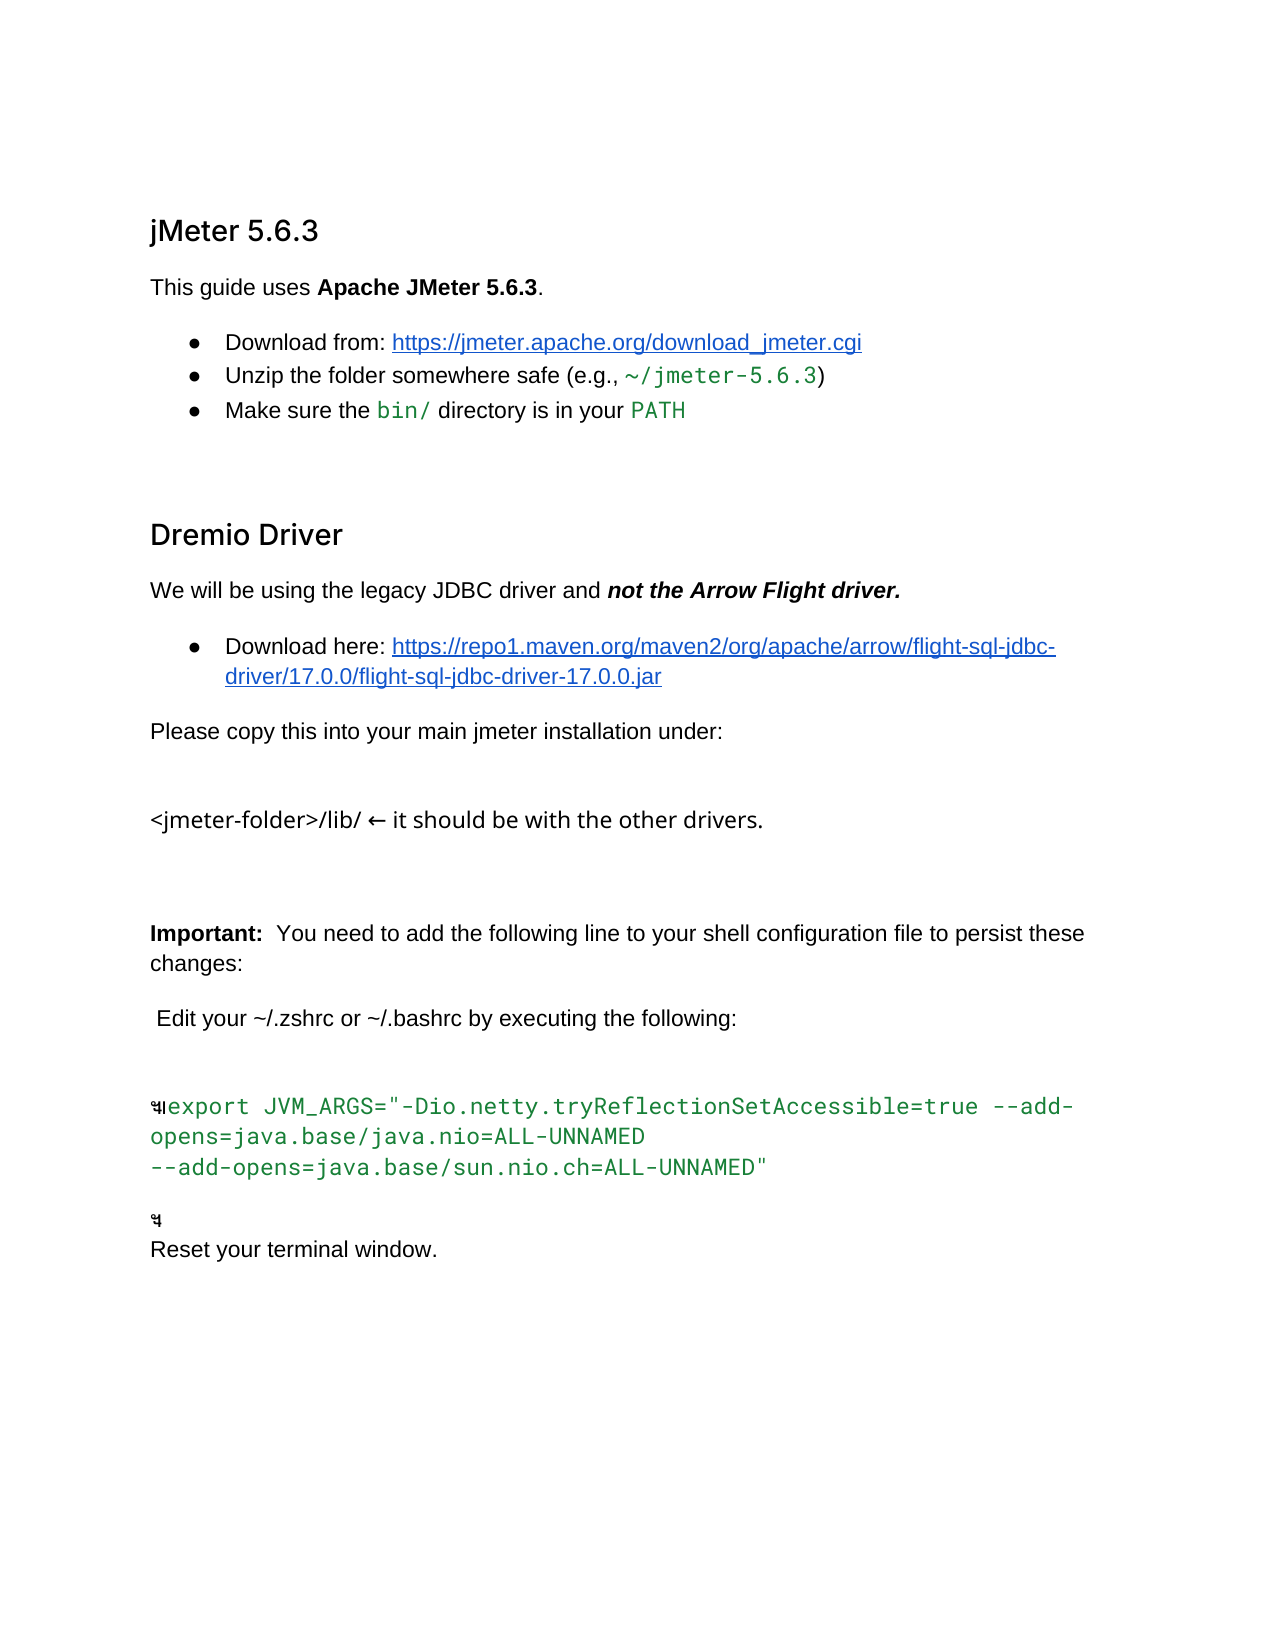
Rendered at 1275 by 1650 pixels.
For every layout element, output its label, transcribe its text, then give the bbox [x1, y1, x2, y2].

subtitle Dremio Driver [150, 517, 1125, 552]
text Edit your ~/.zshrc or ~/.bashrc by executing the following: [150, 1005, 1125, 1062]
list Download here: https://repo1.maven.org/maven2/org/apache/arrow/flight-sql-jdbc-driver/17.0.0/flight-sql-jdbc-driver-17.0.0.jar [187, 633, 1125, 689]
text export JVM_ARGS="-Dio.netty.tryReflectionSetAccessible=true --add-opens=java.base/java.nio=ALL-UNNAMED --add-opens=java.base/sun.nio.ch=ALL-UNNAMED" [150, 1091, 1125, 1181]
text Important: You need to add the following line to your shell configuration file to persist these changes: [150, 920, 1125, 976]
text <jmeter-folder>/lib/ ← it should be with the other drivers. [150, 803, 1125, 835]
list Make sure the bin/ directory is in your PATH [187, 394, 1125, 424]
list Unzip the folder somewhere safe (e.g., ~/jmeter-5.6.3) [187, 359, 1125, 389]
text We will be using the legacy JDBC driver and not the Arrow Flight driver. [150, 577, 1125, 604]
text  Reset your terminal window. [150, 1206, 1125, 1263]
subtitle jMeter 5.6.3 [150, 213, 1125, 249]
list Download from: https://jmeter.apache.org/download_jmeter.cgi [187, 329, 1125, 355]
text Please copy this into your main jmeter installation under: [150, 718, 1125, 775]
text This guide uses Apache JMeter 5.6.3. [150, 274, 1125, 300]
